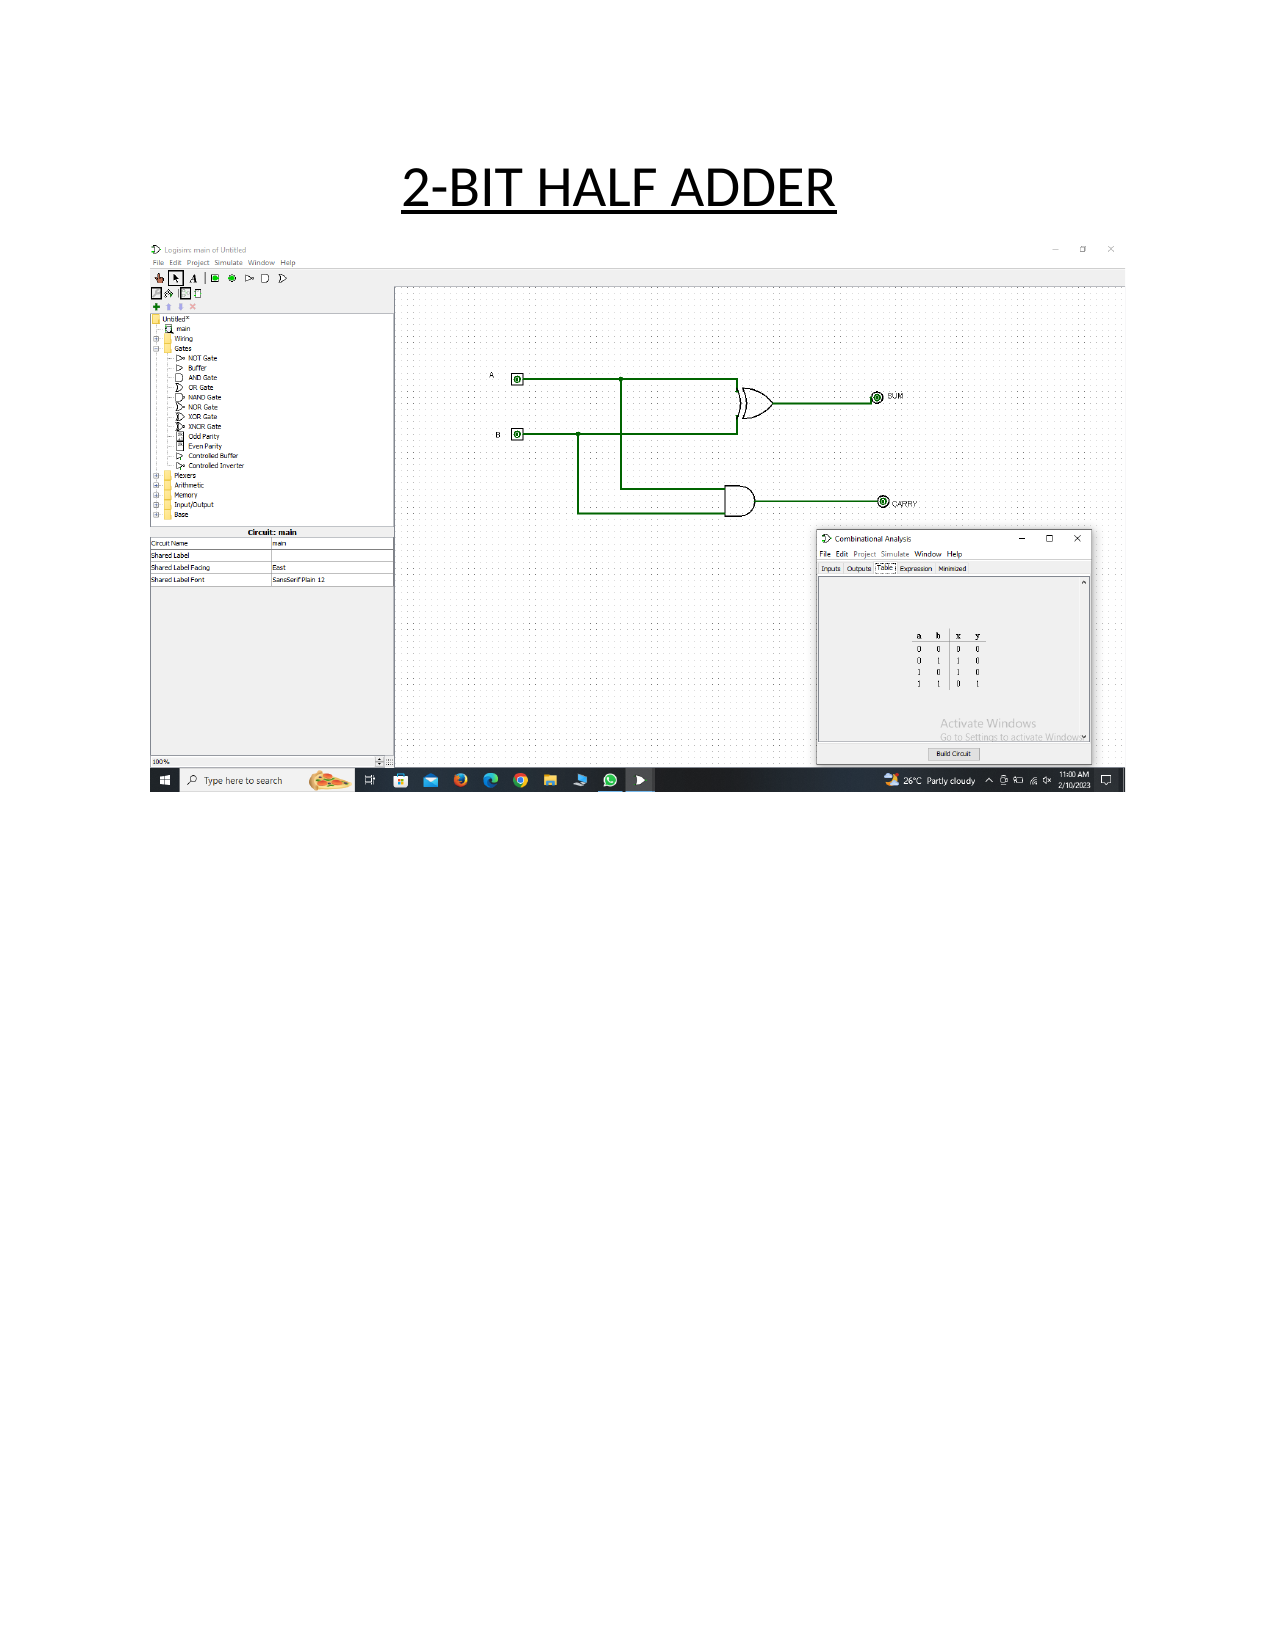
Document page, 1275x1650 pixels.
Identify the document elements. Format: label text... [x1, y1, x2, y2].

picture [150, 243, 1125, 792]
text 2-BIT HALF ADDER [150, 150, 1125, 221]
